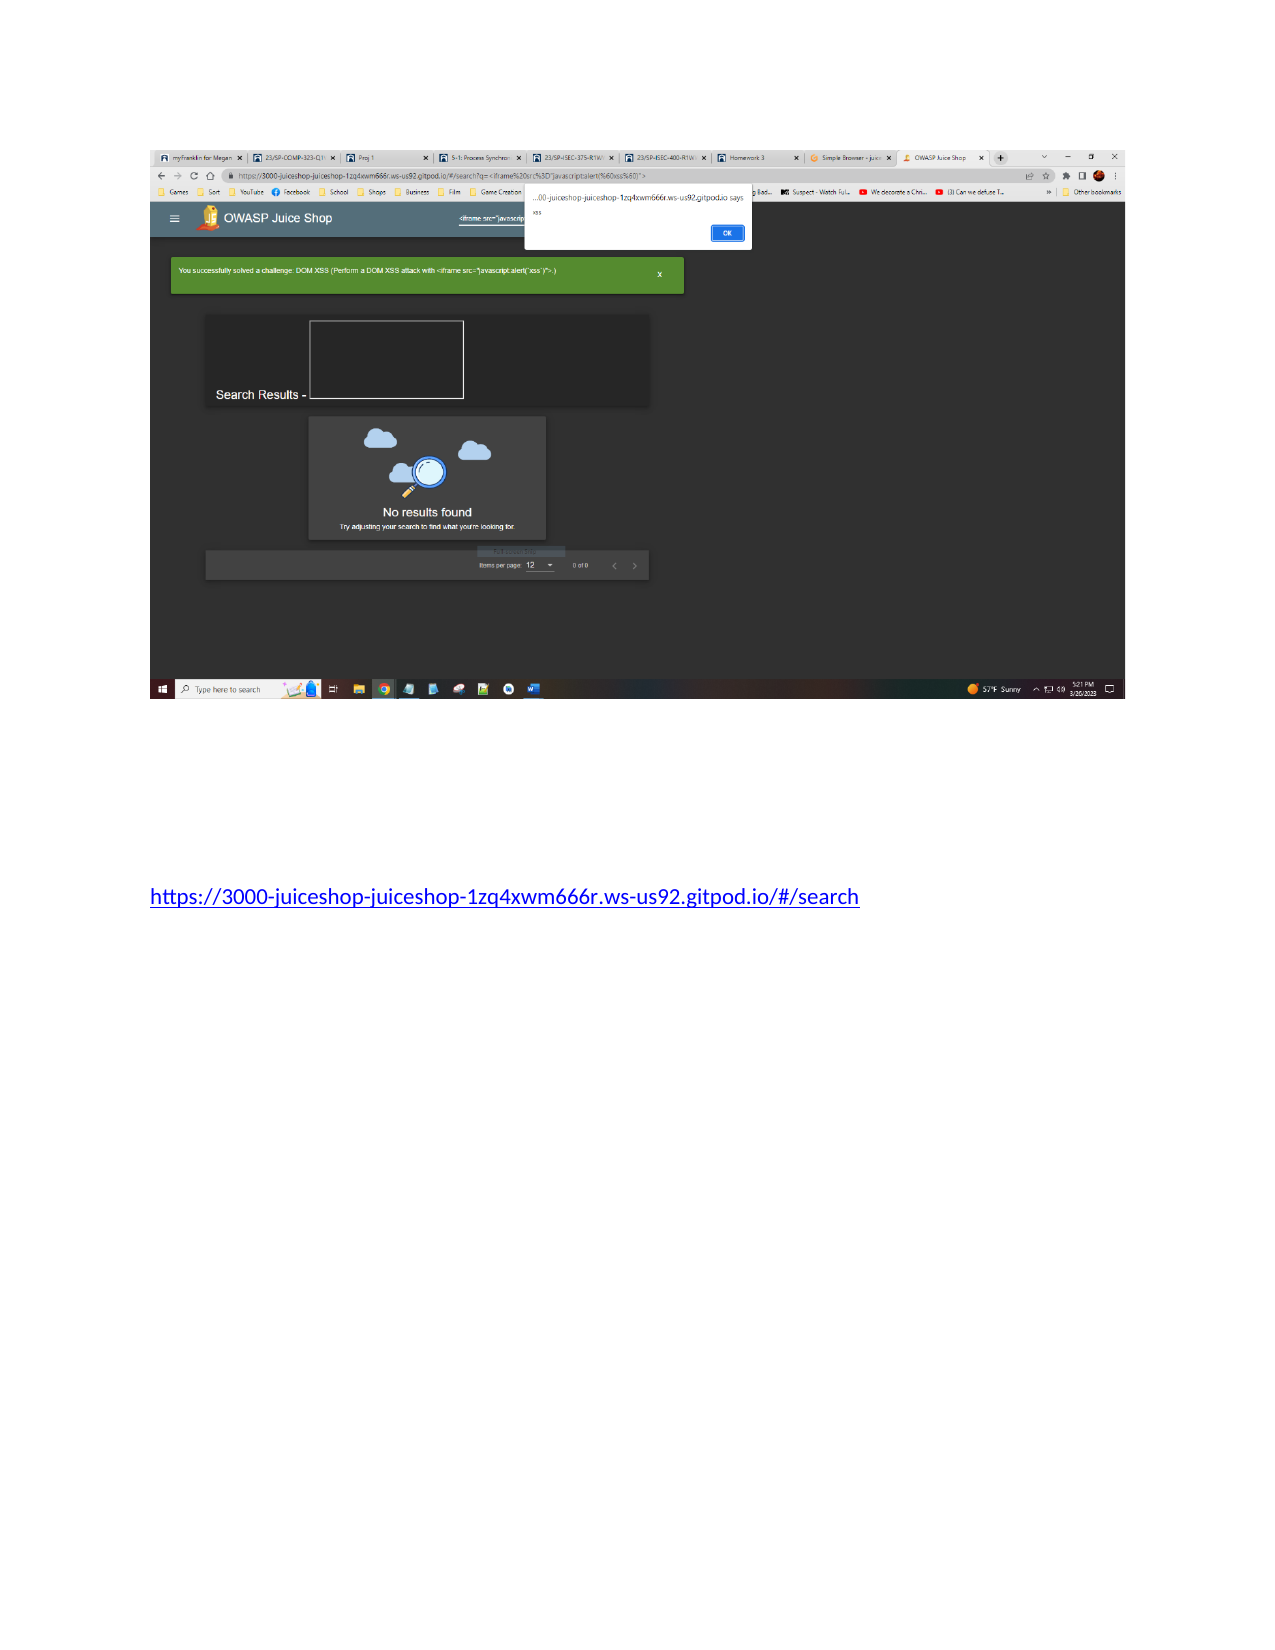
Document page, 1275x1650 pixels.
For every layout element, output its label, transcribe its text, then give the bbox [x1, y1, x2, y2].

text https://3000-juiceshop-juiceshop-1zq4xwm666r.ws-us92.gitpod.io/#/search [150, 882, 1125, 911]
picture [150, 150, 1125, 699]
